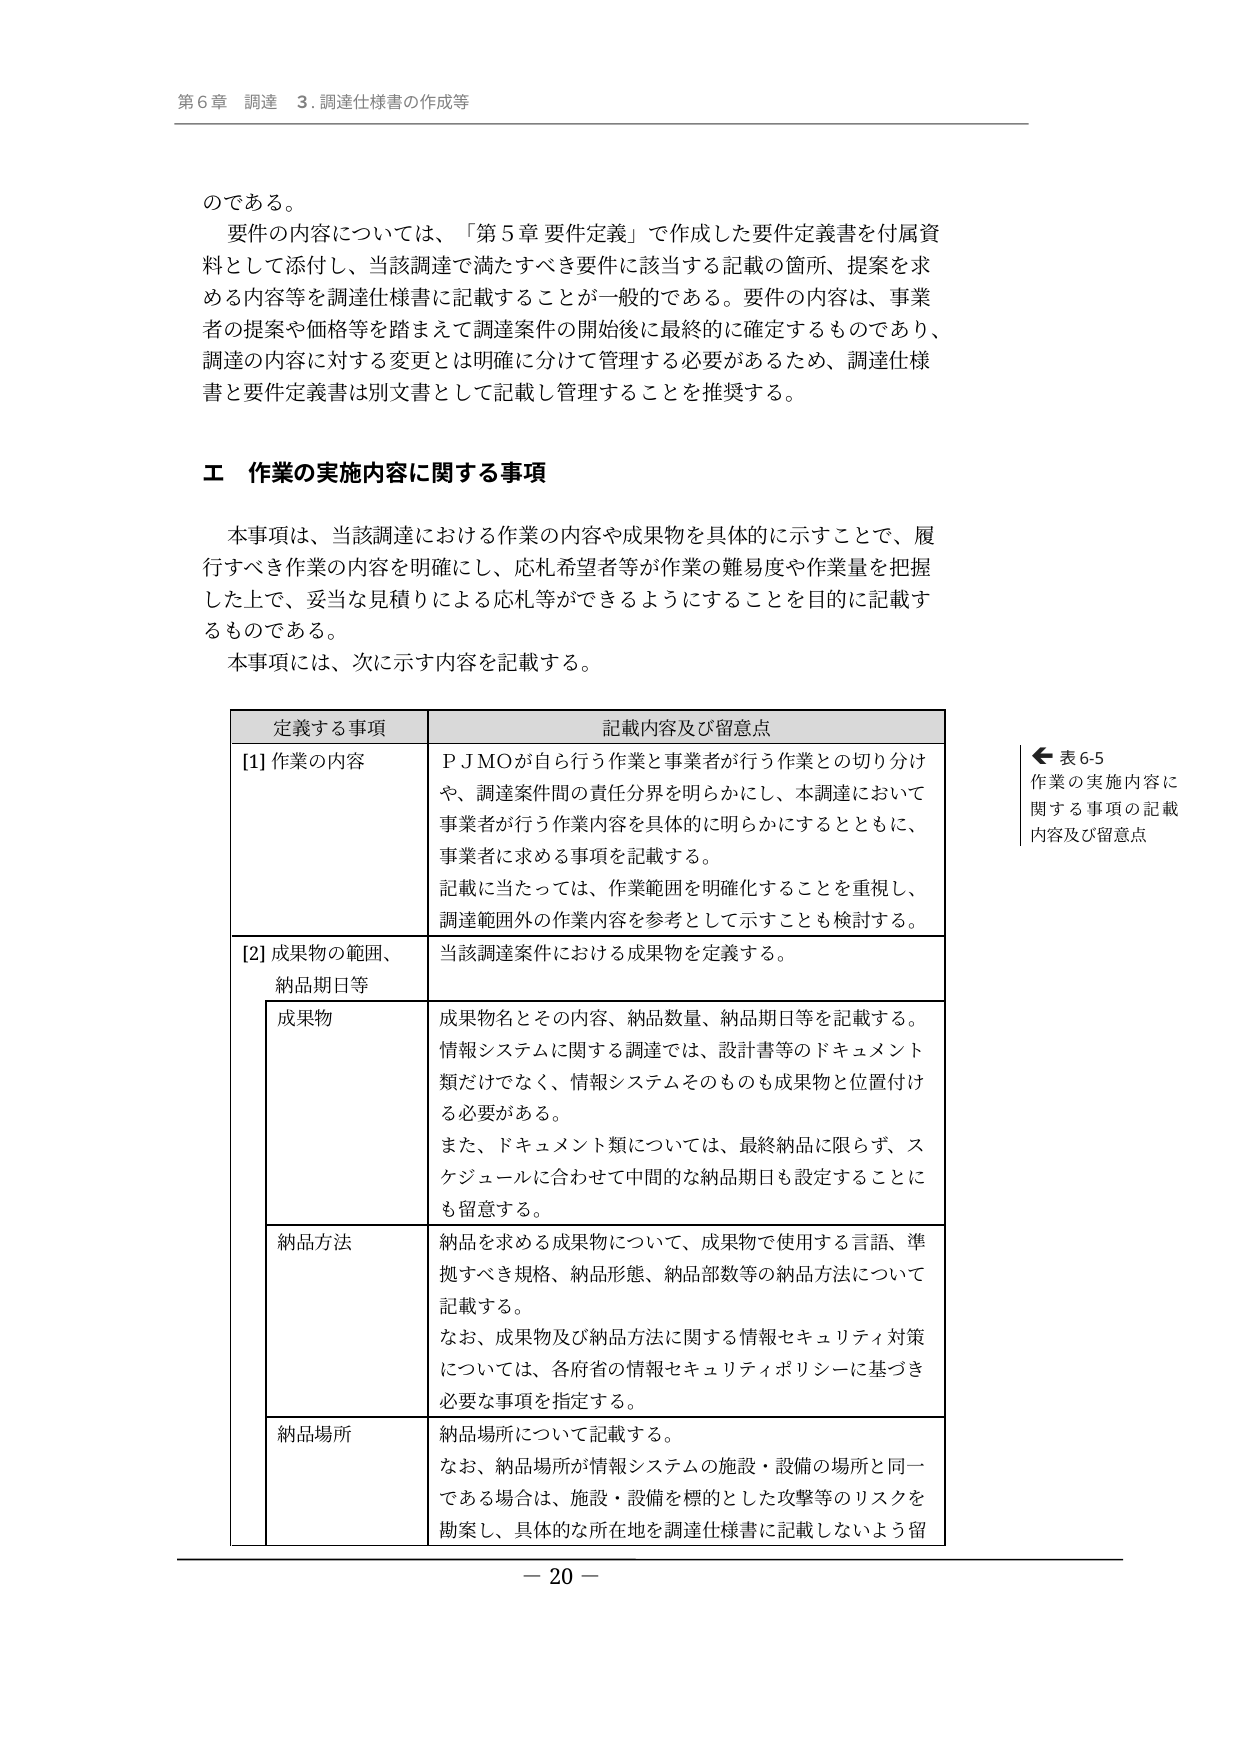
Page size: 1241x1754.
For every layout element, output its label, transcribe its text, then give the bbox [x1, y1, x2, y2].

table_cell 納品場所 [267, 1418, 427, 1545]
table_header 記載内容及び留意点 [429, 711, 944, 743]
table_header 定義する事項 [231, 711, 427, 743]
table_cell 納品を求める成果物について、成果物で使用する言語、準拠すべき規格、納品形態、納品部数等の納品方法について記載する。 なお、成果物及び納品方法に関する情報セキュリティ対策については、各府省の情報セキュリティポリシーに基づき必要な事項を指定する。 [429, 1226, 944, 1416]
text 要件の内容については、「第５章 要件定義」で作成した要件定義書を付属資料として添付し、当該調達で満たすべき要件に該当する記載の箇所、提案を求める内容等を調達仕様書に記載することが一般的である。要件の内容は、事業者の提案や価格等を踏まえて調達案件の開始後に最終的に確定するものであり、調達の内容に対する変更とは明確に分けて管理する必要があるため、調達仕様書と要件定義書は別文書として記載し管理することを推奨する。 [202, 217, 945, 408]
table_cell ＰＪＭＯが自ら行う作業と事業者が行う作業との切り分けや、調達案件間の責任分界を明らかにし、本調達において事業者が行う作業内容を具体的に明らかにするとともに、事業者に求める事項を記載する。 記載に当たっては、作業範囲を明確化することを重視し、調達範囲外の作業内容を参考として示すことも検討する。 [429, 744, 944, 935]
table_cell 作業の内容 [231, 744, 427, 935]
subtitle 作業の実施内容に関する事項 [202, 439, 945, 503]
table_cell 成果物名とその内容、納品数量、納品期日等を記載する。 情報システムに関する調達では、設計書等のドキュメント類だけでなく、情報システムそのものも成果物と位置付ける必要がある。 また、ドキュメント類については、最終納品に限らず、スケジュールに合わせて中間的な納品期日も設定することにも留意する。 [429, 1002, 944, 1224]
text 本事項には、次に示す内容を記載する。 [202, 646, 945, 678]
table_cell 納品方法 [267, 1226, 427, 1416]
table_cell [231, 1000, 265, 1545]
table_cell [429, 1418, 944, 1545]
table_cell 成果物 [267, 1002, 427, 1224]
table_cell 当該調達案件における成果物を定義する。 [429, 937, 944, 1000]
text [202, 185, 945, 217]
text 本事項は、当該調達における作業の内容や成果物を具体的に示すことで、履行すべき作業の内容を明確にし、応札希望者等が作業の難易度や作業量を把握した上で、妥当な見積りによる応札等ができるようにすることを目的に記載するものである。 [202, 519, 945, 646]
table_cell 成果物の範囲、納品期日等 [231, 936, 427, 1000]
